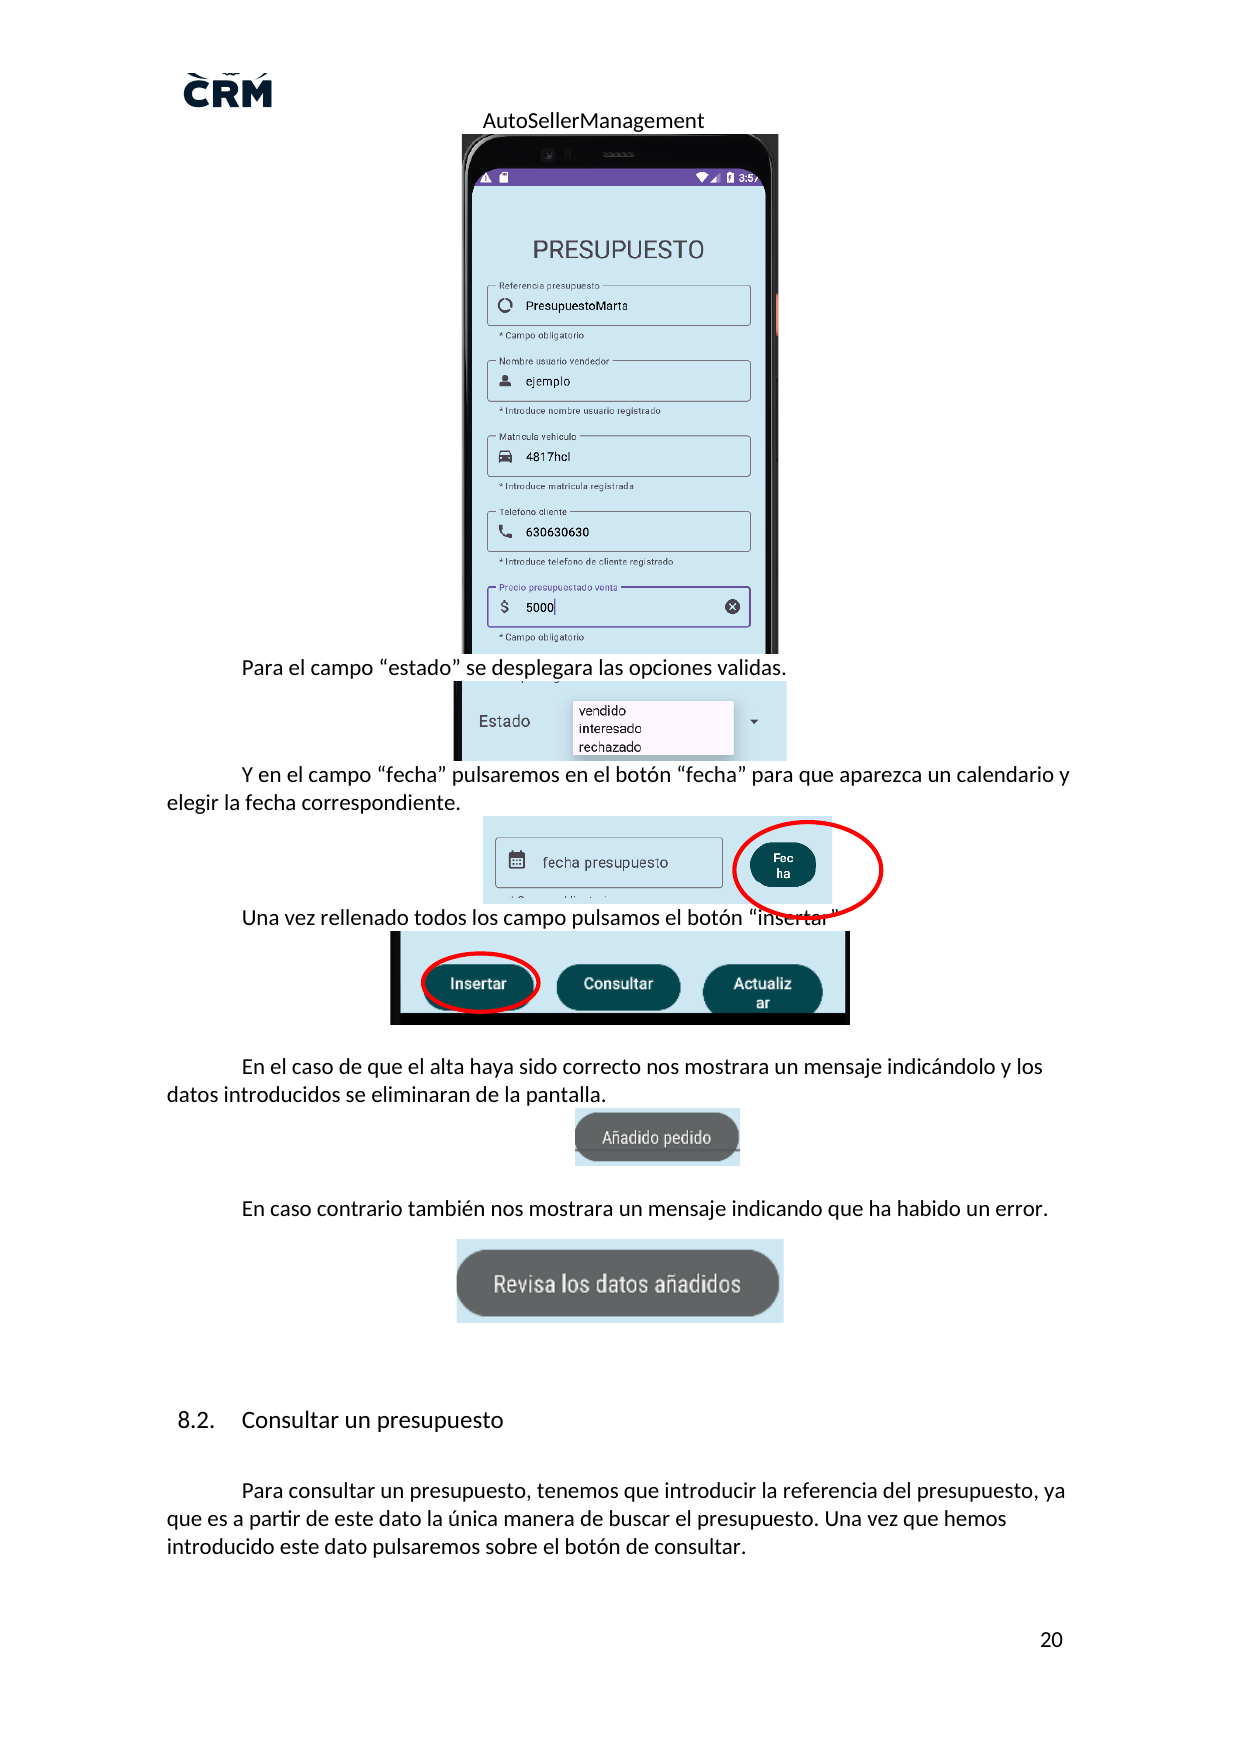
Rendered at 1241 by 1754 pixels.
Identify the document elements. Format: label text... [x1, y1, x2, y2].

text Para consultar un presupuesto, tenemos que introducir la referencia del presupuesto, ya que es a partir de este dato la única manera de buscar el presupuesto. Una vez que hemos introducido este dato pulsaremos sobre el botón de consultar. [167, 1476, 1073, 1560]
picture [575, 1108, 741, 1166]
picture [390, 931, 850, 1025]
picture [456, 1239, 784, 1323]
text Y en el campo “fecha” pulsaremos en el botón “fecha” para que aparezca un calendario y elegir la fecha correspondiente. [167, 761, 1073, 817]
picture [737, 825, 833, 904]
text En el caso de que el alta haya sido correcto nos mostrara un mensaje indicándolo y los datos introducidos se eliminaran de la pantalla. [167, 1052, 1073, 1108]
picture [461, 134, 779, 654]
text Una vez rellenado todos los campo pulsamos el botón “insertar” [167, 903, 1073, 931]
picture [166, 73, 289, 123]
picture [453, 681, 787, 761]
picture [483, 816, 833, 904]
text En caso contrario también nos mostrara un mensaje indicando que ha habido un error. [167, 1194, 1073, 1222]
text Para el campo “estado” se desplegara las opciones validas. [167, 653, 1073, 681]
list Consultar un presupuesto [177, 1404, 1073, 1435]
